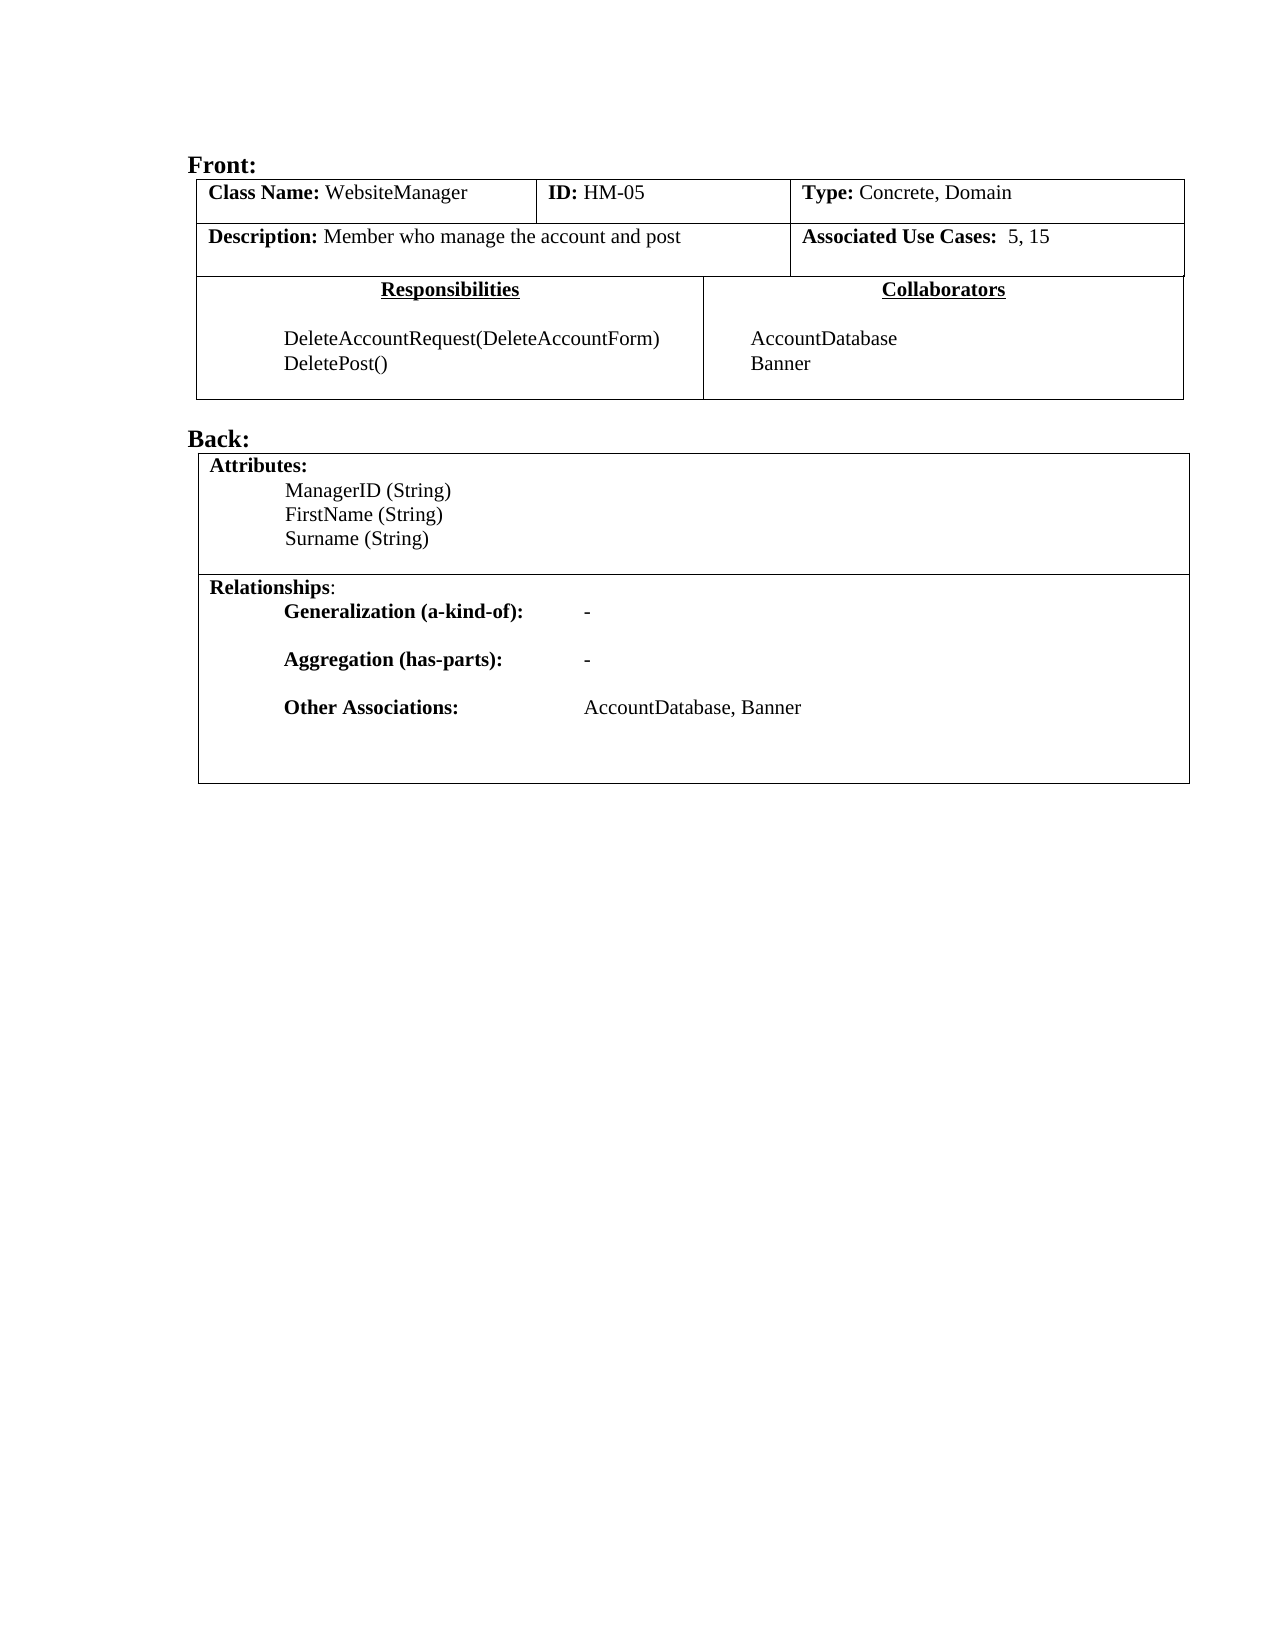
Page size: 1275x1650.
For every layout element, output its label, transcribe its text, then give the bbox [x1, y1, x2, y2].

table_cell Collaborators AccountDatabase Banner [704, 277, 1183, 398]
text Front: [187, 150, 1087, 179]
table_header ID: HM-05 [537, 180, 790, 223]
table_header Type: Concrete, Domain [791, 180, 1184, 223]
table_cell Relationships: Generalization (a-kind-of): - Aggregation (has-parts): - Other Associations: AccountDatabase, Banner [199, 575, 1189, 783]
table_cell Responsibilities DeleteAccountRequest(DeleteAccountForm) DeletePost() [197, 277, 703, 398]
text Back: [187, 424, 1087, 452]
table_cell Associated Use Cases: 5, 15 [791, 224, 1184, 276]
table_header Attributes: ManagerID (String) FirstName (String) Surname (String) [199, 454, 1189, 574]
table_header Class Name: WebsiteManager [197, 180, 536, 223]
table_cell Description: Member who manage the account and post [197, 224, 790, 276]
